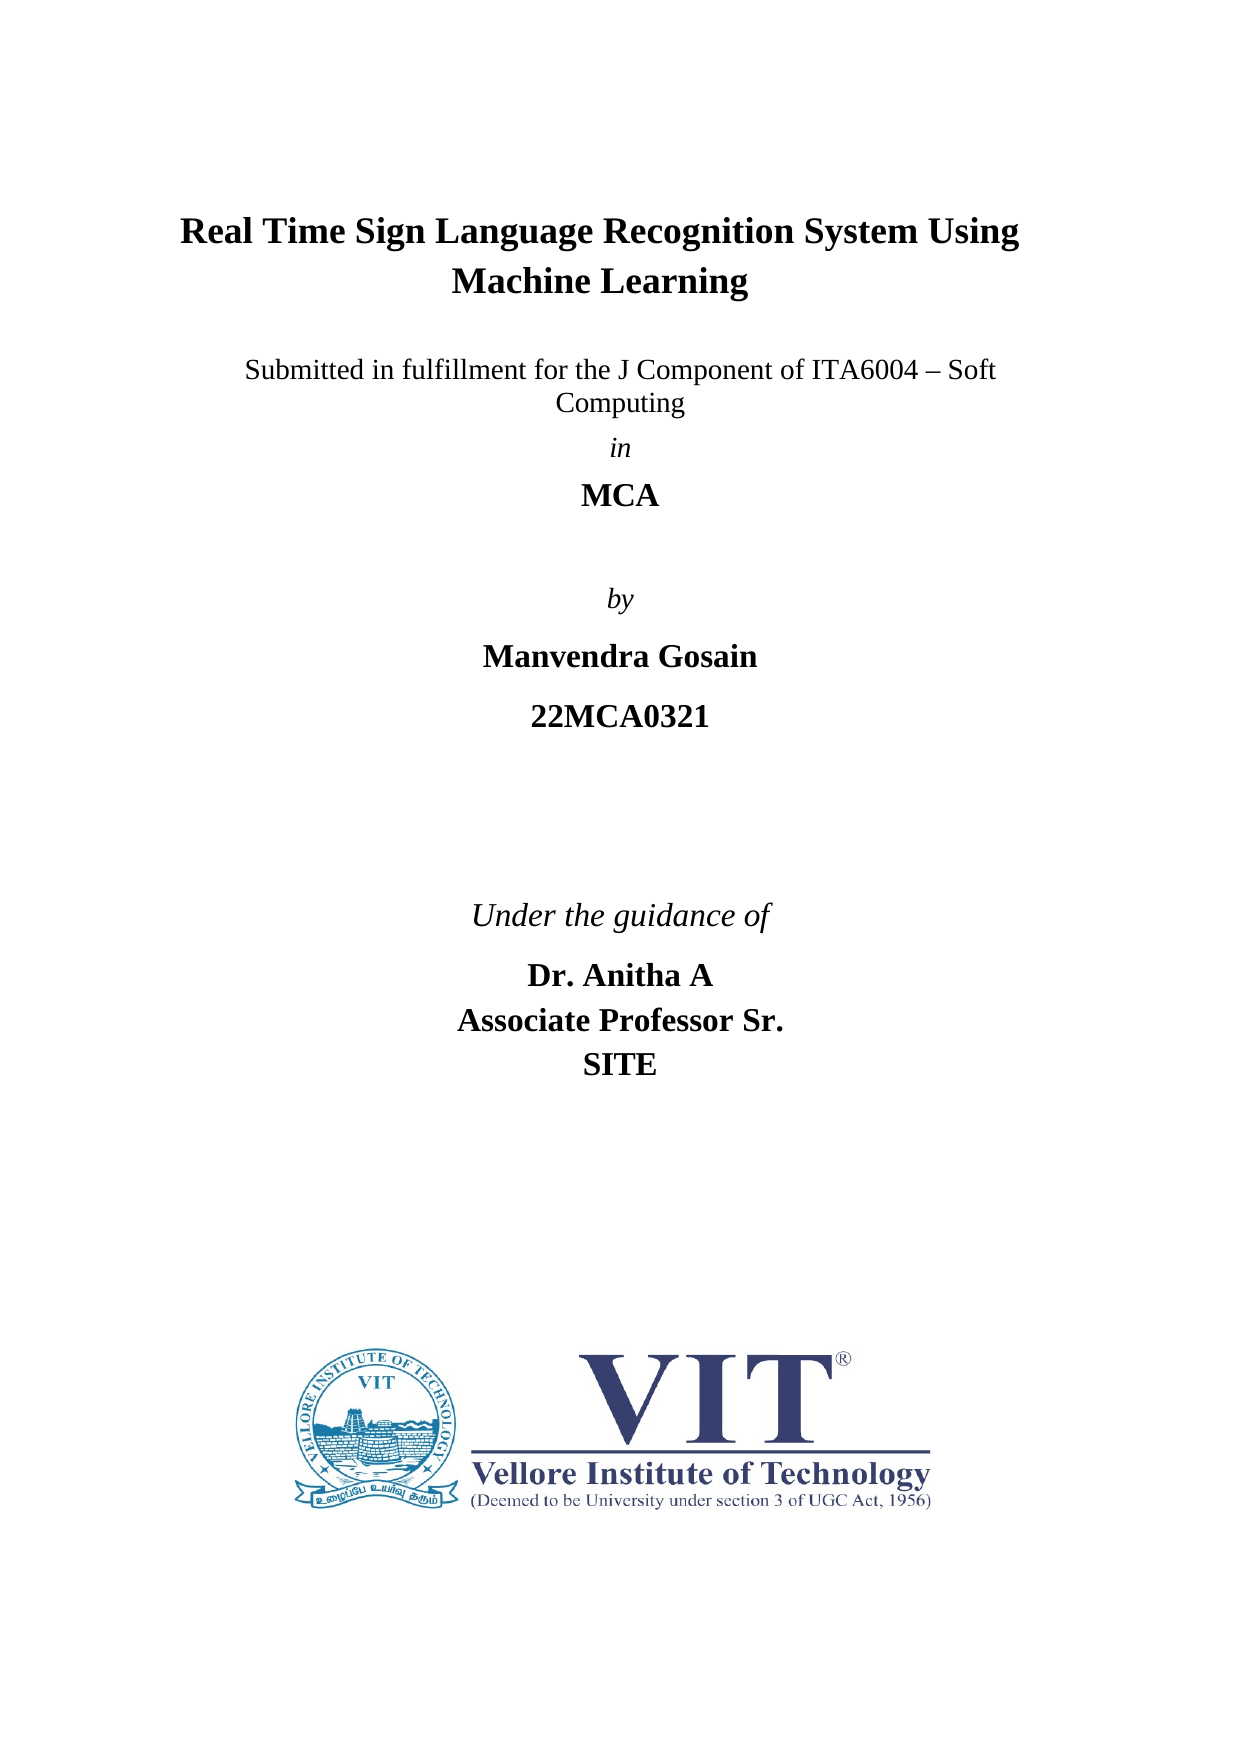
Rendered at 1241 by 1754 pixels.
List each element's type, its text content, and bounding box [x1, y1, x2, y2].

text by [176, 581, 1064, 615]
text Manvendra Gosain 22MCA0321 [402, 636, 838, 735]
text Submitted in fulfillment for the J Component of ITA6004 – Soft Computing [176, 352, 1064, 419]
text SITE [581, 1044, 659, 1082]
picture [294, 1348, 931, 1510]
text MCA [176, 475, 1064, 514]
title Real Time Sign Language Recognition System Using Machine Learning [135, 209, 1064, 302]
text Dr. Anitha A Associate Professor Sr. [457, 956, 784, 1038]
text in [581, 430, 660, 464]
text Under the guidance of [176, 895, 1064, 933]
